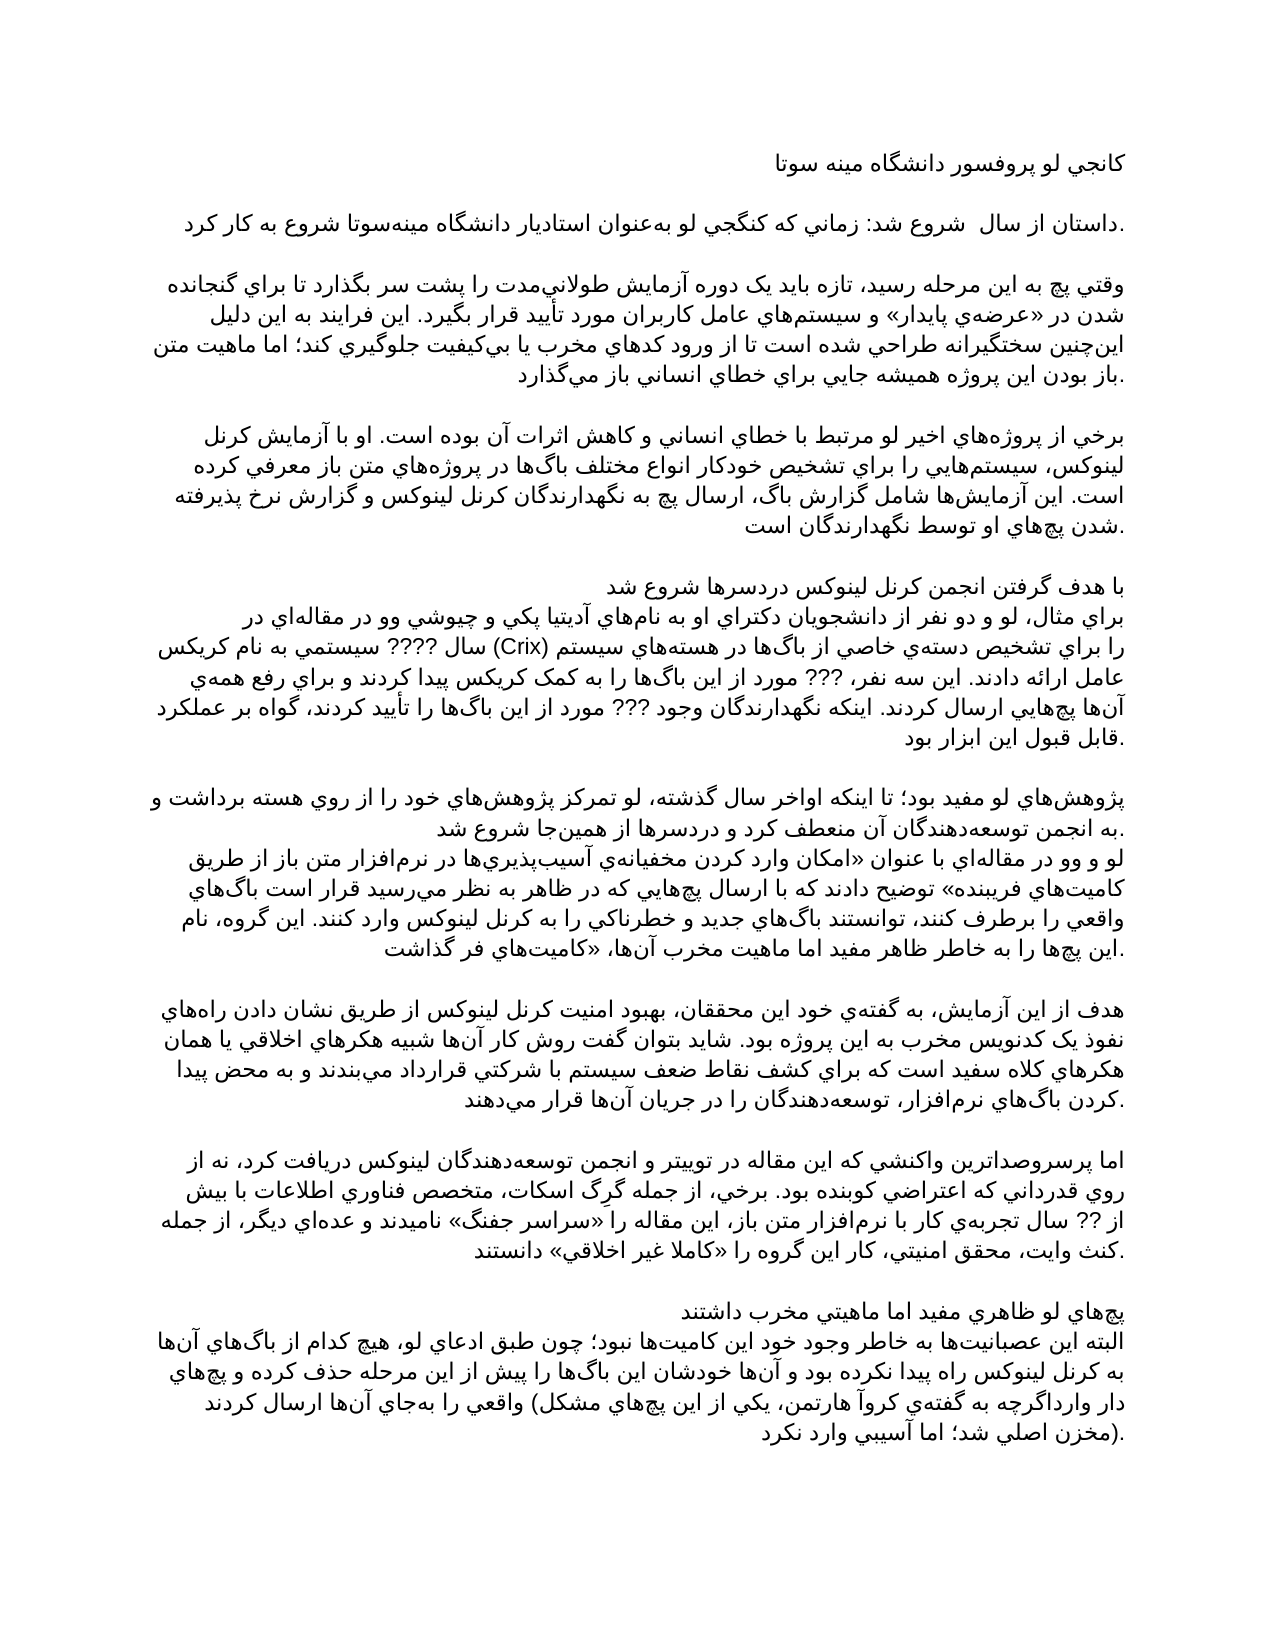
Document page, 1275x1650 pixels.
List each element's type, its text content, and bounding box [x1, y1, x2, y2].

text البته اين عصبانيت‌ها به خاطر وجود خود اين کاميت‌ها نبود؛ چون طبق ادعاي لو، هيچ کدام از باگ‌هاي آن‌ها به کرنل لينوکس راه پيدا نکرده بود و آن‌ها خودشان اين باگ‌ها را پيش از اين مرحله حذف کرده و پچ‌هاي واقعي را به‌جاي آن‌ها ارسال کردند (اگرچه به گفته‌ي کروآ هارتمن، يکي از اين پچ‌هاي مشکل‎‌دار وارد مخزن اصلي شد؛ اما آسيبي وارد نکرد). [150, 1328, 1125, 1445]
text براي مثال، لو و دو نفر از دانشجويان دکتراي او به نام‌هاي آديتيا پکي و چيوشي وو در مقاله‌اي در سال ???? سيستمي به نام کريکس (Crix) را براي تشخيص دسته‌ي خاصي از باگ‌ها در هسته‌هاي سيستم عامل ارائه دادند. اين سه نفر، ??? مورد از اين باگ‌ها را به کمک کريکس پيدا کردند و براي رفع همه‌ي آن‌ها پچ‌هايي ارسال کردند. اينکه نگهدارندگان وجود ??? مورد از اين باگ‌ها را تأييد کردند، گواه بر عملکرد قابل قبول اين ابزار بود. [150, 603, 1125, 750]
text با هدف گرفتن انجمن کرنل لينوکس دردسرها شروع شد [150, 573, 1125, 599]
text پژوهش‌هاي لو مفيد بود؛ تا اينکه اواخر سال گذشته، لو تمرکز پژوهش‌هاي خود را از روي هسته برداشت و به انجمن توسعه‌دهندگان آن منعطف کرد و دردسرها از همين‌جا شروع شد. [150, 784, 1125, 841]
text داستان از سال شروع شد: زماني‌ که کنگجي لو به‌عنوان استاديار دانشگاه مينه‌سوتا شروع به کار کرد. [150, 210, 1125, 237]
text برخي از پروژه‌هاي اخير لو مرتبط با خطاي انساني و کاهش اثرات آن بوده است. او با آزمايش کرنل لينوکس،‌ سيستم‌هايي را براي تشخيص خودکار انواع مختلف باگ‌ها در پروژه‌هاي متن باز معرفي کرده است. اين آزمايش‌ها شامل گزارش باگ، ارسال پچ به نگهدارندگان کرنل لينوکس و گزارش نرخ پذيرفته شدن پچ‌هاي او توسط نگهدارندگان است. [150, 422, 1125, 539]
text وقتي پچ به اين مرحله رسيد، تازه بايد يک دوره‌ آزمايش طولاني‌مدت را پشت سر بگذارد تا براي گنجانده شدن در «عرضه‌ي پايدار»‌ و سيستم‌هاي عامل‌ کاربران مورد تأييد قرار بگيرد. اين فرايند به اين دليل اين‌چنين سختگيرانه طراحي‌ شده است تا از ورود کدهاي مخرب يا بي‌کيفيت جلوگيري کند؛ اما ماهيت متن باز بودن اين پروژه هميشه جايي براي خطاي انساني باز مي‌گذارد. [150, 271, 1125, 388]
text پچ‌هاي لو ظاهري مفيد اما ماهيتي مخرب داشتند [150, 1298, 1125, 1324]
text لو و وو در مقاله‌اي با عنوان «امکان وارد کردن مخفيانه‌ي آسيب‌پذيري‌ها در نرم‌افزار متن باز از طريق کاميت‌هاي فريبنده» توضيح دادند که با ارسال پچ‌هايي که در ظاهر به نظر مي‌رسيد قرار است باگ‌هاي واقعي را برطرف کنند،‌ توانستند باگ‌هاي جديد و خطرناکي را به کرنل لينوکس وارد کنند. اين گروه، نام اين پچ‌ها را به خاطر ظاهر مفيد اما ماهيت مخرب آن‌ها، «کاميت‌هاي فر گذاشت. [150, 845, 1125, 962]
text اما پرسروصداترين واکنشي که اين مقاله در توييتر و انجمن توسعه‌دهندگان لينوکس دريافت کرد، نه از روي قدرداني که اعتراضي کوبنده بود. برخي، از جمله گرِگ اسکات، متخصص فناوري اطلاعات با بيش از ?? سال تجربه‌ي کار با نرم‌افزار متن باز، اين مقاله را «سراسر جفنگ» ناميدند و عده‌اي ديگر، از جمله کنث وايت، محقق امنيتي، کار اين گروه را «کاملا غير اخلاقي»‌ دانستند. [150, 1147, 1125, 1264]
text کانجي لو پروفسور دانشگاه مينه سوتا [150, 150, 1125, 176]
text هدف از اين آزمايش، به گفته‌ي خود اين محققان، بهبود امنيت کرنل لينوکس از طريق نشان دادن راه‌هاي نفوذ يک کدنويس مخرب به اين پروژه بود. شايد بتوان گفت روش کار آن‌ها شبيه هکرهاي اخلاقي يا همان هکرهاي کلاه سفيد است که براي کشف نقاط ضعف سيستم با شرکتي قرارداد مي‌بندند و به محض پيدا کردن باگ‌هاي نرم‌افزار، توسعه‌دهندگان را در جريان آن‌ها قرار مي‌دهند. [150, 996, 1125, 1113]
